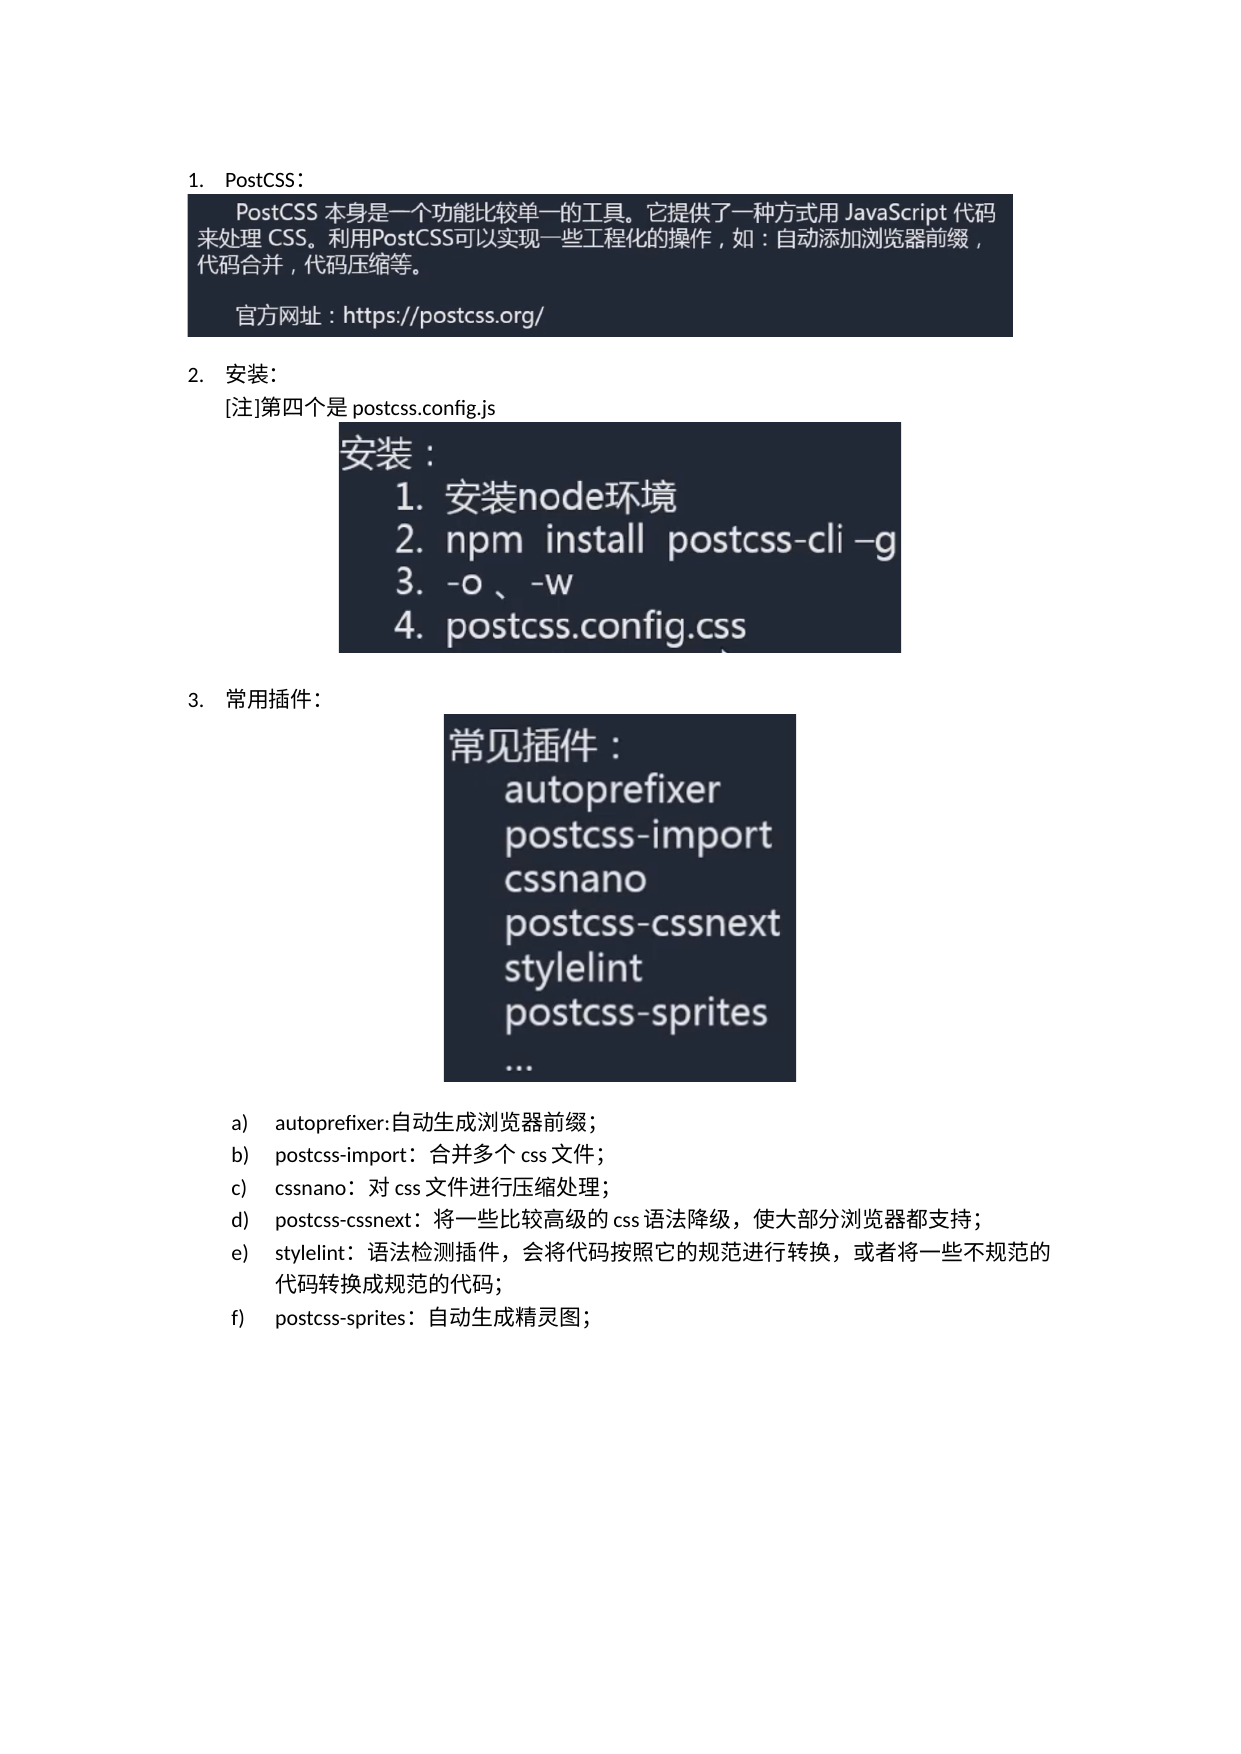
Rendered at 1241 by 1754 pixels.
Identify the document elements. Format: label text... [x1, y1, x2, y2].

list 安装： [187, 357, 1053, 389]
list postcss-sprites：自动生成精灵图； [231, 1299, 1053, 1332]
list cssnano：对css文件进行压缩处理； [231, 1169, 1053, 1202]
list PostCSS： [187, 162, 1053, 194]
picture [443, 714, 797, 1082]
picture [187, 194, 1013, 337]
list postcss-import：合并多个css文件； [231, 1137, 1053, 1169]
text [注]第四个是postcss.config.js [225, 389, 1053, 422]
list autoprefixer:自动生成浏览器前缀； [231, 1104, 1053, 1137]
list stylelint：语法检测插件，会将代码按照它的规范进行转换，或者将一些不规范的代码转换成规范的代码； [231, 1234, 1053, 1299]
list postcss-cssnext：将一些比较高级的css语法降级，使大部分浏览器都支持； [231, 1202, 1053, 1234]
picture [338, 422, 902, 653]
list 常用插件： [187, 682, 1053, 714]
